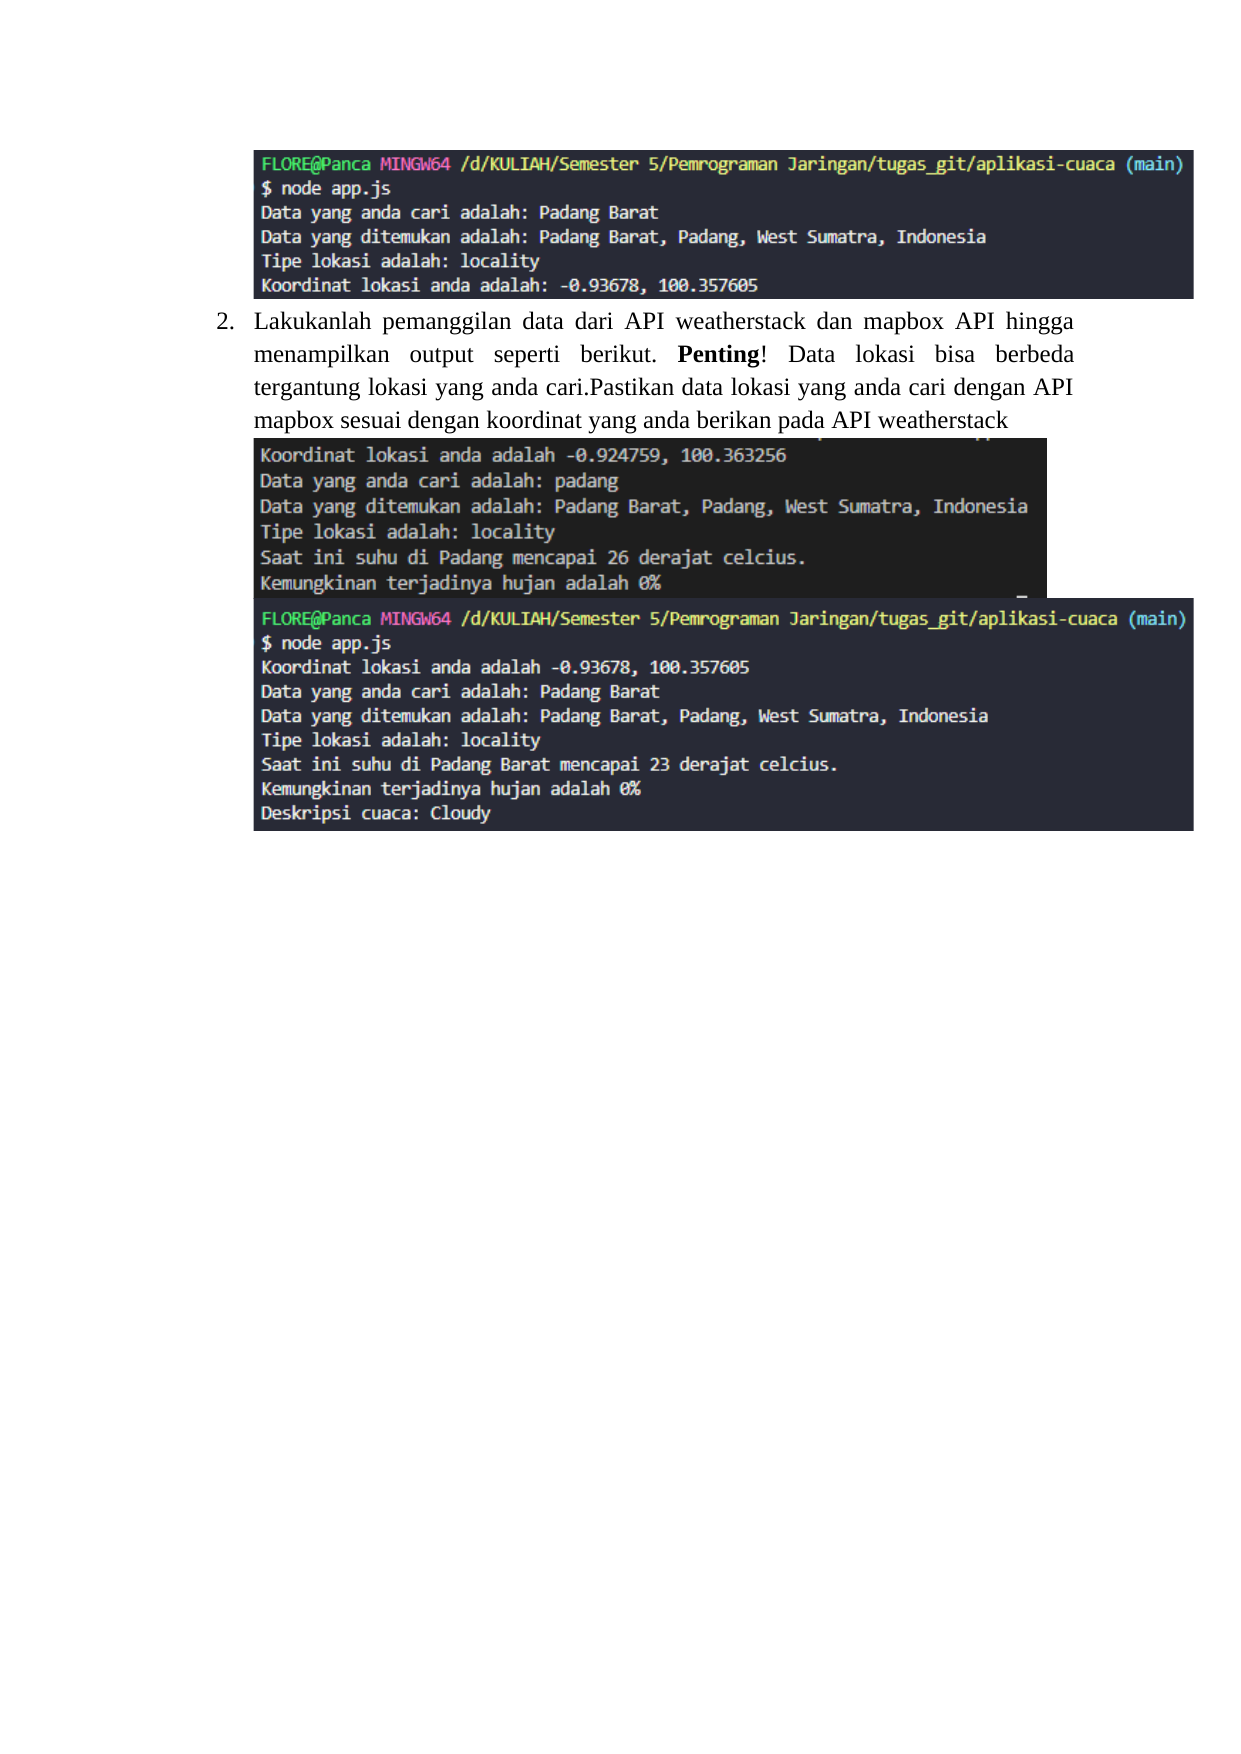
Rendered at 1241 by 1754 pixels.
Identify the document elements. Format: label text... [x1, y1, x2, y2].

list Lakukanlah pemanggilan data dari API weatherstack dan mapbox API hingga menampilkan output seperti berikut. Penting! Data lokasi bisa berbeda tergantung lokasi yang anda cari.Pastikan data lokasi yang anda cari dengan API mapbox sesuai dengan koordinat yang anda berikan pada API weatherstack [216, 306, 1074, 434]
picture [253, 438, 1194, 831]
picture [253, 150, 1194, 299]
